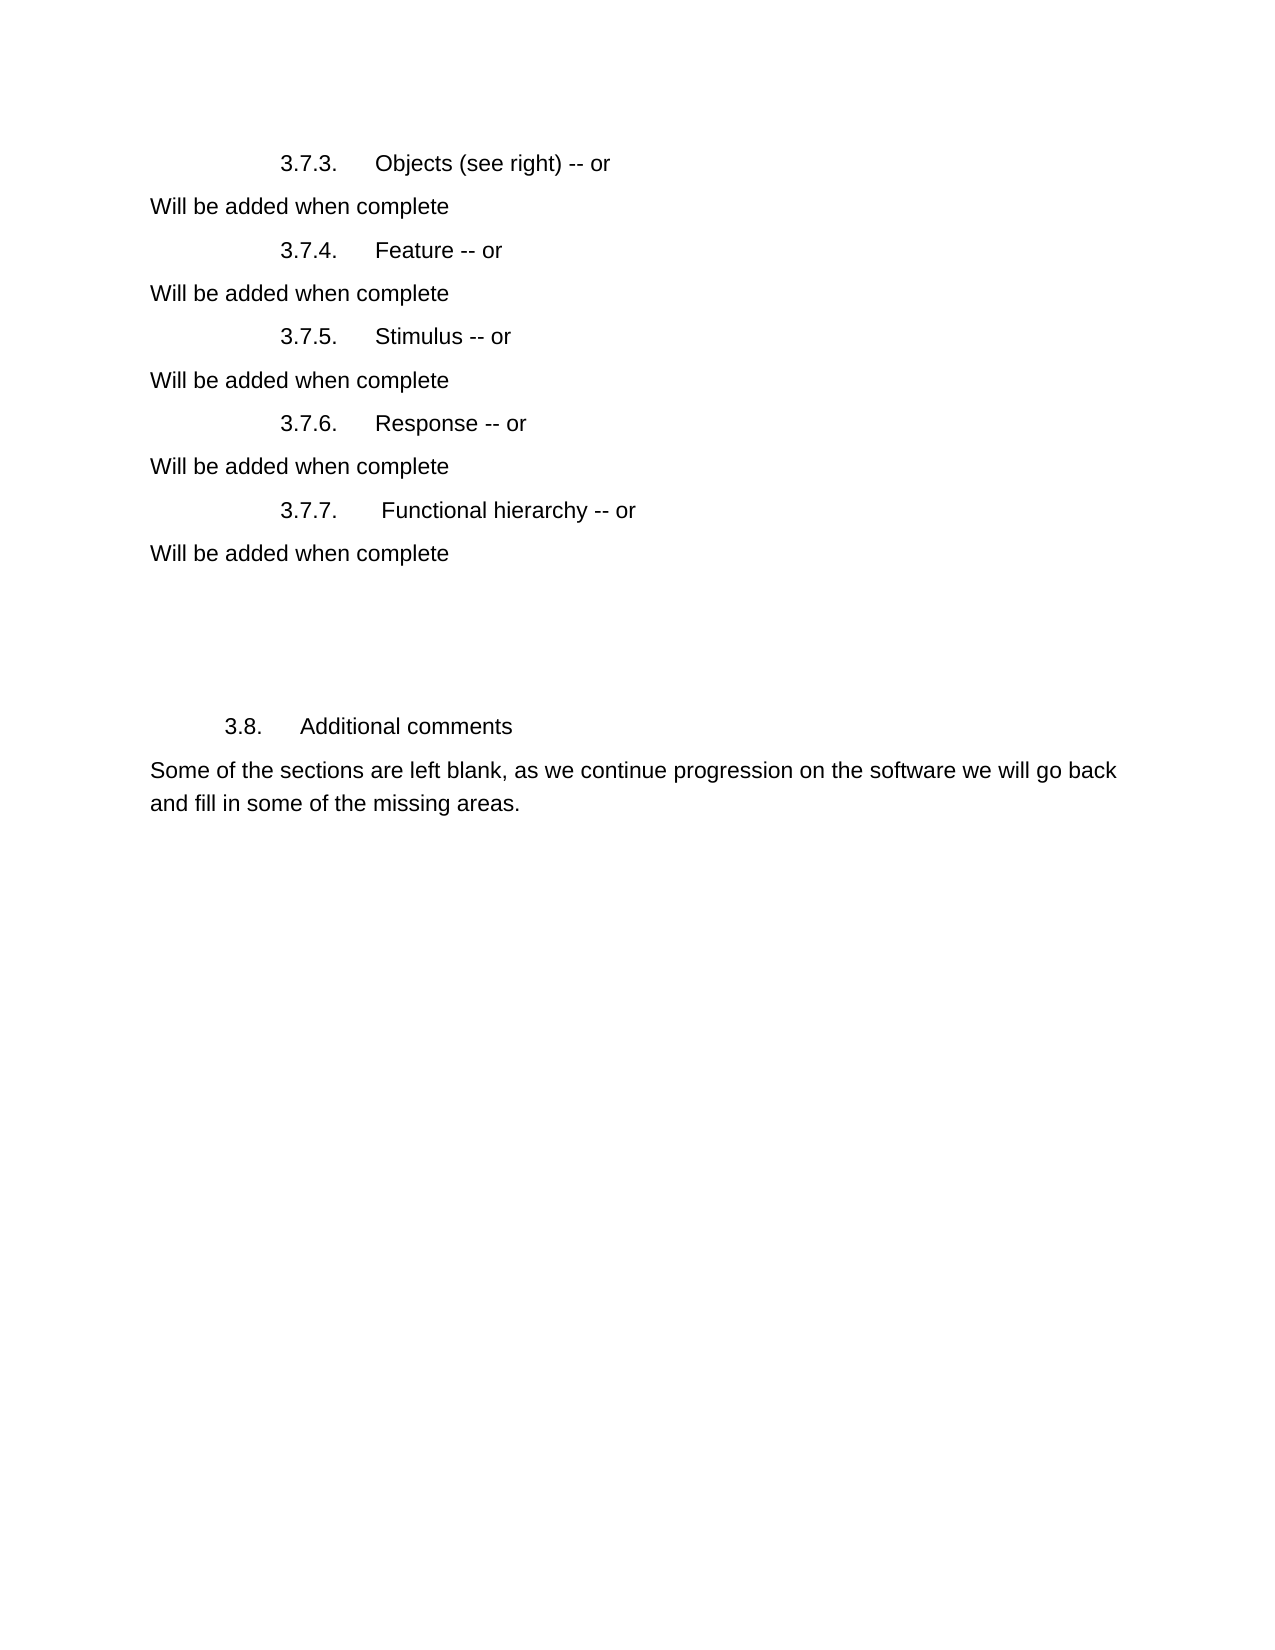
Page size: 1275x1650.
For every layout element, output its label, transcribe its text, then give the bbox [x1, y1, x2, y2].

list Objects (see right) -- or [337, 150, 1125, 176]
list Additional comments [262, 713, 1125, 740]
list Feature -- or [337, 237, 1125, 263]
text Will be added when complete [150, 193, 1125, 220]
list Response -- or [337, 410, 1125, 436]
text Will be added when complete [150, 453, 1125, 480]
text Some of the sections are left blank, as we continue progression on the software we will go back and fill in some of the missing areas. [150, 757, 1125, 816]
text Will be added when complete [150, 280, 1125, 306]
text Will be added when complete [150, 367, 1125, 393]
list Stimulus -- or [337, 323, 1125, 350]
text Will be added when complete [150, 540, 1125, 566]
list Functional hierarchy -- or [337, 497, 1125, 523]
